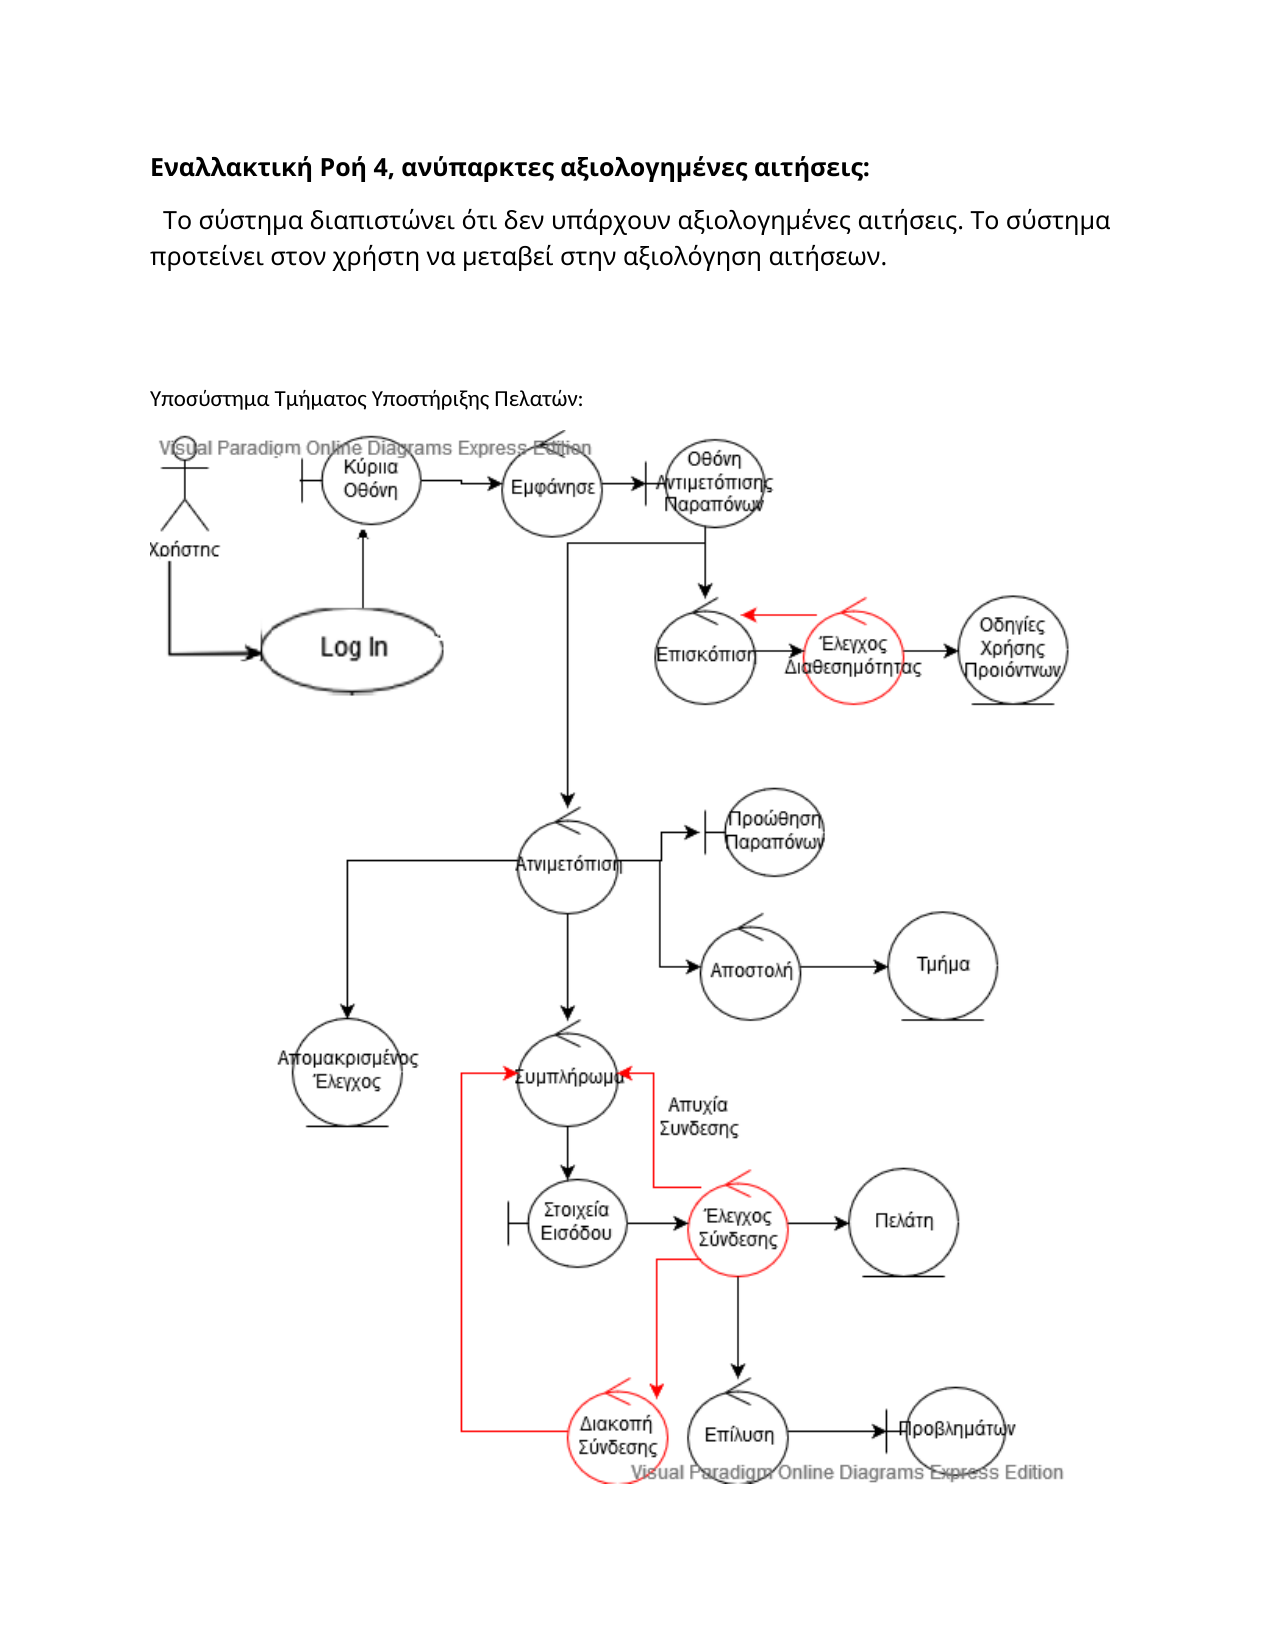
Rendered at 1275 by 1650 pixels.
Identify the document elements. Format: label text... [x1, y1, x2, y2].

text Το σύστημα διαπιστώνει ότι δεν υπάρχουν αξιολογημένες αιτήσεις. Το σύστημα προτείνει στον χρήστη να μεταβεί στην αξιολόγηση αιτήσεων. [150, 203, 1125, 273]
text Υποσύστημα Τμήματος Υποστήριξης Πελατών: [150, 384, 1125, 412]
text Εναλλακτική Ροή 4, ανύπαρκτες αξιολογημένες αιτήσεις: [150, 150, 1125, 184]
picture [150, 430, 1075, 1484]
